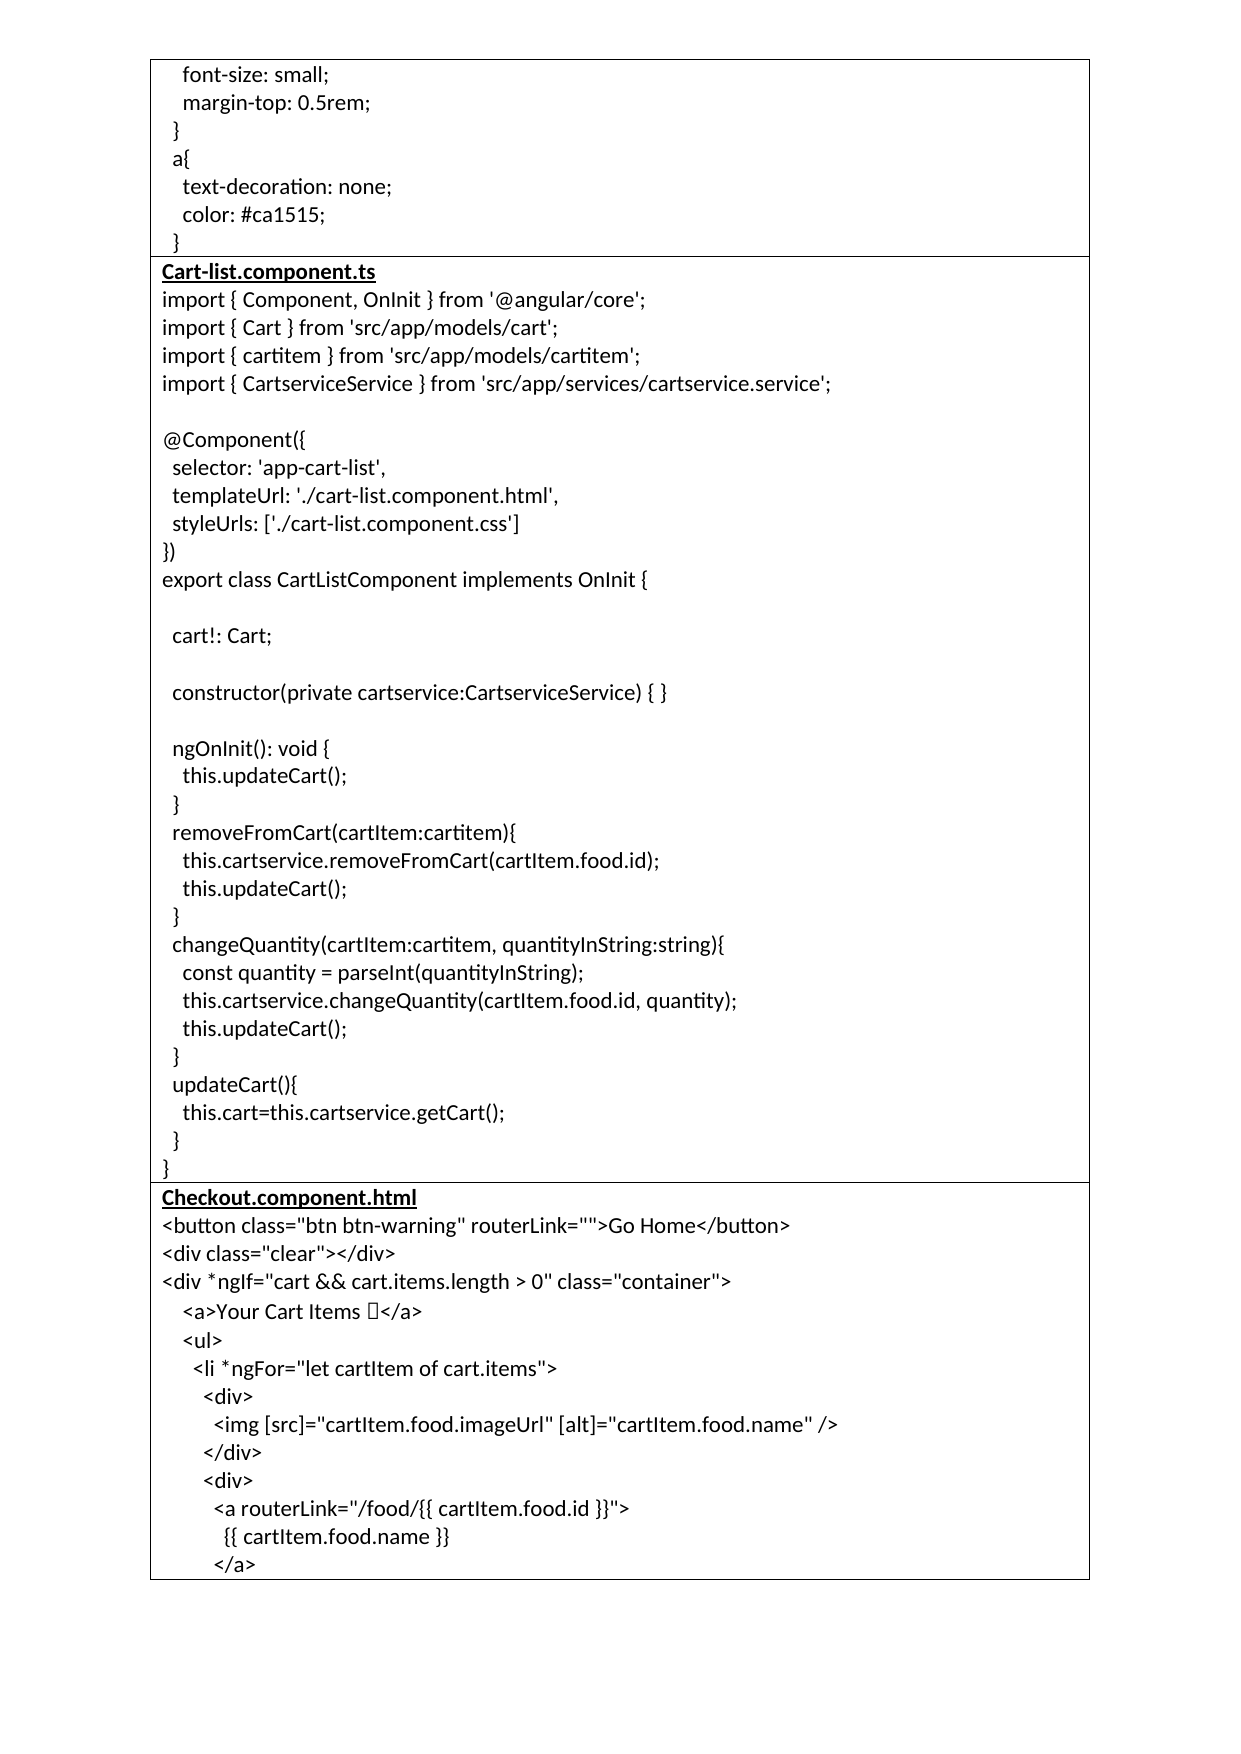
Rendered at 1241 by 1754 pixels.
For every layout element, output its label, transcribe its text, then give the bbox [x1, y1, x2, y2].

table_cell Cart-list.component.ts import { Component, OnInit } from '@angular/core'; import { Cart } from 'src/app/models/cart'; import { cartitem } from 'src/app/models/cartitem'; import { CartserviceService } from 'src/app/services/cartservice.service'; @Component({ selector: 'app-cart-list', templateUrl: './cart-list.component.html', styleUrls: ['./cart-list.component.css'] }) export class CartListComponent implements OnInit { cart!: Cart; constructor(private cartservice:CartserviceService) { } ngOnInit(): void { this.updateCart(); } removeFromCart(cartItem:cartitem){ this.cartservice.removeFromCart(cartItem.food.id); this.updateCart(); } changeQuantity(cartItem:cartitem, quantityInString:string){ const quantity = parseInt(quantityInString); this.cartservice.changeQuantity(cartItem.food.id, quantity); this.updateCart(); } updateCart(){ this.cart=this.cartservice.getCart(); } } [151, 257, 1089, 1182]
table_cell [151, 1183, 1089, 1578]
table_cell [151, 60, 1089, 256]
